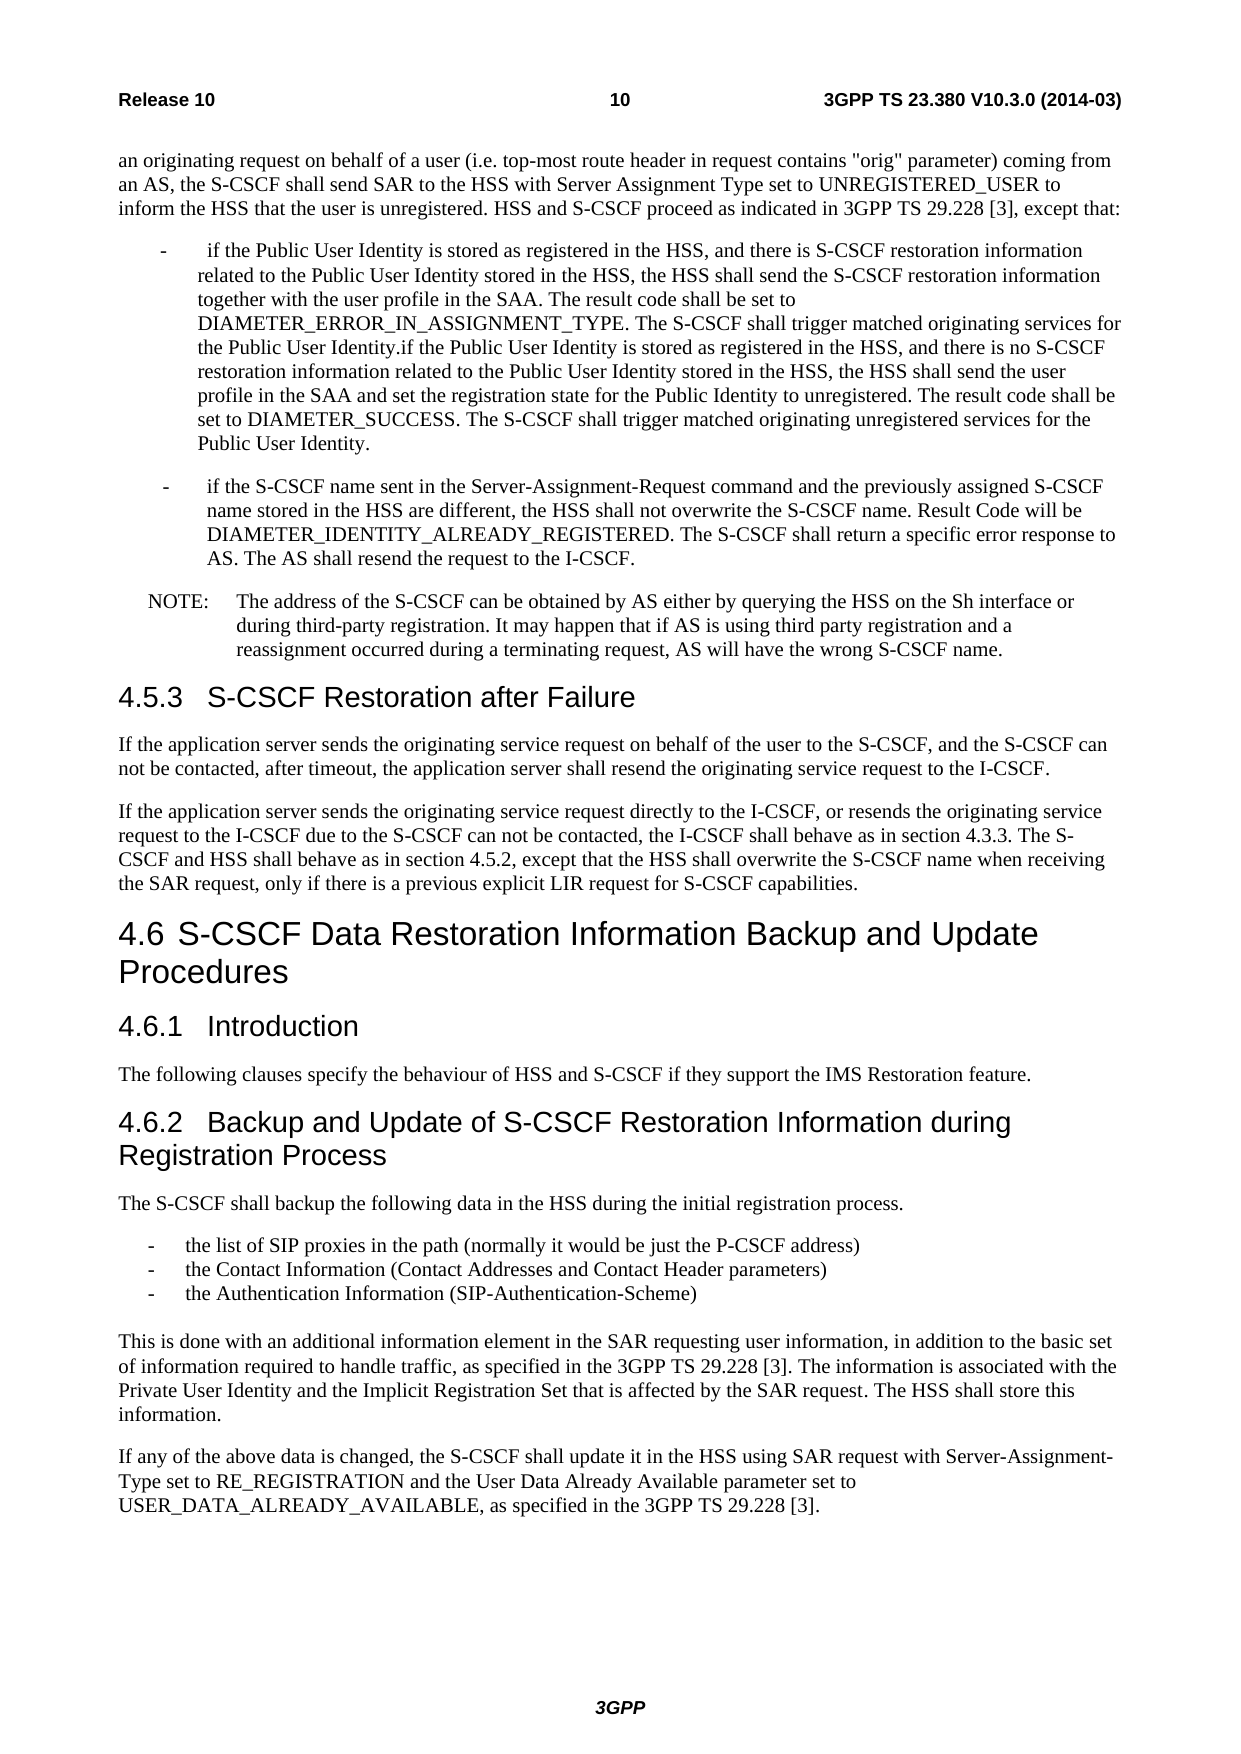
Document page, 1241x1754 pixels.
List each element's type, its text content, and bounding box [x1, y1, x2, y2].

list the list of SIP proxies in the path (normally it would be just the P-CSCF address) [148, 1233, 1122, 1257]
subtitle 4.5.3 S-CSCF Restoration after Failure [118, 680, 1122, 713]
subtitle 4.6.1 Introduction [118, 1009, 1122, 1043]
text - if the S-CSCF name sent in the Server-Assignment-Request command and the previously assigned S-CSCF name stored in the HSS are different, the HSS shall not overwrite the S-CSCF name. Result Code will be DIAMETER_IDENTITY_ALREADY_REGISTERED. The S-CSCF shall return a specific error response to AS. The AS shall resend the request to the I-CSCF. [162, 474, 1122, 570]
text If the application server sends the originating service request on behalf of the user to the S-CSCF, and the S-CSCF can not be contacted, after timeout, the application server shall resend the originating service request to the I-CSCF. [118, 732, 1122, 780]
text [118, 147, 1122, 220]
text If any of the above data is changed, the S-CSCF shall update it in the HSS using SAR request with Server-Assignment-Type set to RE_REGISTRATION and the User Data Already Available parameter set to USER_DATA_ALREADY_AVAILABLE, as specified in the 3GPP TS 29.228 [3]. [118, 1444, 1122, 1517]
text The S-CSCF shall backup the following data in the HSS during the initial registration process. [118, 1190, 1122, 1214]
list the Authentication Information (SIP-Authentication-Scheme) [148, 1281, 1122, 1305]
text NOTE: The address of the S-CSCF can be obtained by AS either by querying the HSS on the Sh interface or during third-party registration. It may happen that if AS is using third party registration and a reassignment occurred during a terminating request, AS will have the wrong S-CSCF name. [148, 589, 1122, 661]
list if the Public User Identity is stored as registered in the HSS, and there is S-CSCF restoration information related to the Public User Identity stored in the HSS, the HSS shall send the S-CSCF restoration information together with the user profile in the SAA. The result code shall be set to DIAMETER_ERROR_IN_ASSIGNMENT_TYPE. The S-CSCF shall trigger matched originating services for the Public User Identity.if the Public User Identity is stored as registered in the HSS, and there is no S-CSCF restoration information related to the Public User Identity stored in the HSS, the HSS shall send the user profile in the SAA and set the registration state for the Public Identity to unregistered. The result code shall be set to DIAMETER_SUCCESS. The S-CSCF shall trigger matched originating unregistered services for the Public User Identity. [160, 238, 1122, 455]
text The following clauses specify the behaviour of HSS and S-CSCF if they support the IMS Restoration feature. [118, 1062, 1122, 1086]
text This is done with an additional information element in the SAR requesting user information, in addition to the basic set of information required to handle traffic, as specified in the 3GPP TS 29.228 [3]. The information is associated with the Private User Identity and the Implicit Registration Set that is affected by the SAR request. The HSS shall store this information. [118, 1329, 1122, 1426]
text If the application server sends the originating service request directly to the I-CSCF, or resends the originating service request to the I-CSCF due to the S-CSCF can not be contacted, the I-CSCF shall behave as in section 4.3.3. The S-CSCF and HSS shall behave as in section 4.5.2, except that the HSS shall overwrite the S-CSCF name when receiving the SAR request, only if there is a previous explicit LIR request for S-CSCF capabilities. [118, 799, 1122, 895]
list the Contact Information (Contact Addresses and Contact Header parameters) [148, 1257, 1122, 1281]
subtitle 4.6.2 Backup and Update of S-CSCF Restoration Information during Registration Process [118, 1104, 1122, 1172]
subtitle 4.6 S-CSCF Data Restoration Information Backup and Update Procedures [118, 914, 1122, 991]
